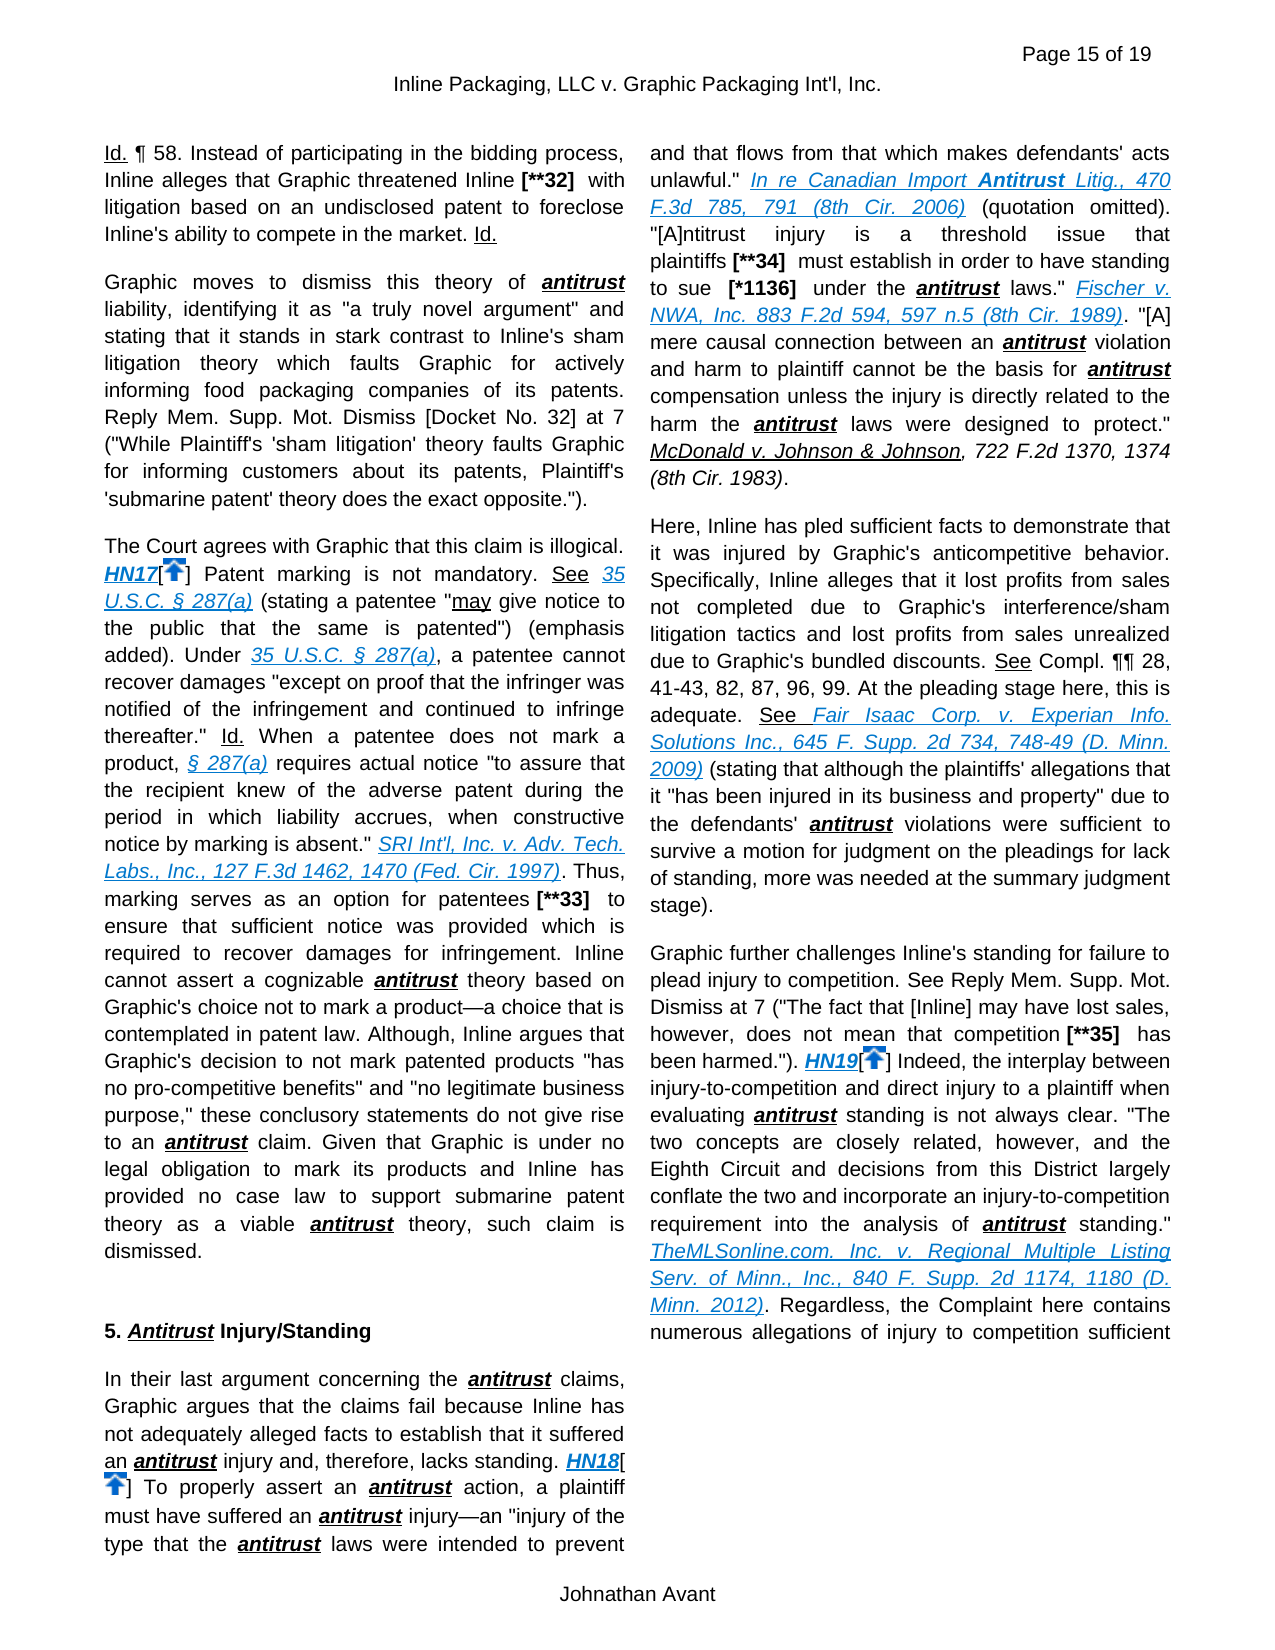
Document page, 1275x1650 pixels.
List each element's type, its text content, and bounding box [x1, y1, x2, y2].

text 5. Antitrust Injury/Standing [104, 1287, 625, 1343]
picture [863, 1046, 886, 1069]
picture [104, 1472, 127, 1495]
text In their last argument concerning the antitrust claims, Graphic argues that the claims fail because Inline has not adequately alleged facts to establish that it suffered an antitrust injury and, therefore, lacks standing. HN18[] To properly assert an antitrust action, a plaintiff must have suffered an antitrust injury—an "injury of the type that the antitrust laws were intended to prevent and that flows from that which makes defendants' acts unlawful." In re Canadian Import Antitrust Litig., 470 F.3d 785, 791 (8th Cir. 2006) (quotation omitted). "[A]ntitrust injury is a threshold issue that plaintiffs [**34] must establish in order to have standing to sue [*1136] under the antitrust laws." Fischer v. NWA, Inc. 883 F.2d 594, 597 n.5 (8th Cir. 1989). "[A] mere causal connection between an antitrust violation and harm to plaintiff cannot be the basis for antitrust compensation unless the injury is directly related to the harm the antitrust laws were designed to protect." McDonald v. Johnson & Johnson, 722 F.2d 1370, 1374 (8th Cir. 1983). [104, 1364, 625, 1555]
text The Court agrees with Graphic that this claim is illogical. HN17[] Patent marking is not mandatory. See 35 U.S.C. § 287(a) (stating a patentee "may give notice to the public that the same is patented") (emphasis added). Under 35 U.S.C. § 287(a), a patentee cannot recover damages "except on proof that the infringer was notified of the infringement and continued to infringe thereafter." Id. When a patentee does not mark a product, § 287(a) requires actual notice "to assure that the recipient knew of the adverse patent during the period in which liability accrues, when constructive notice by marking is absent." SRI Int'l, Inc. v. Adv. Tech. Labs., Inc., 127 F.3d 1462, 1470 (Fed. Cir. 1997). Thus, marking serves as an option for patentees [**33] to ensure that sufficient notice was provided which is required to recover damages for infringement. Inline cannot assert a cognizable antitrust theory based on Graphic's choice not to mark a product—a choice that is contemplated in patent law. Although, Inline argues that Graphic's decision to not mark patented products "has no pro-competitive benefits" and "no legitimate business purpose," these conclusory statements do not give rise to an antitrust claim. Given that Graphic is under no legal obligation to mark its products and Inline has provided no case law to support submarine patent theory as a viable antitrust theory, such claim is dismissed. [104, 531, 625, 1262]
text In their last argument concerning the antitrust claims, Graphic argues that the claims fail because Inline has not adequately alleged facts to establish that it suffered an antitrust injury and, therefore, lacks standing. HN18[] To properly assert an antitrust action, a plaintiff must have suffered an antitrust injury—an "injury of the type that the antitrust laws were intended to prevent and that flows from that which makes defendants' acts unlawful." In re Canadian Import Antitrust Litig., 470 F.3d 785, 791 (8th Cir. 2006) (quotation omitted). "[A]ntitrust injury is a threshold issue that plaintiffs [**34] must establish in order to have standing to sue [*1136] under the antitrust laws." Fischer v. NWA, Inc. 883 F.2d 594, 597 n.5 (8th Cir. 1989). "[A] mere causal connection between an antitrust violation and harm to plaintiff cannot be the basis for antitrust compensation unless the injury is directly related to the harm the antitrust laws were designed to protect." McDonald v. Johnson & Johnson, 722 F.2d 1370, 1374 (8th Cir. 1983). [650, 137, 1171, 489]
text Here, Inline has pled sufficient facts to demonstrate that it was injured by Graphic's anticompetitive behavior. Specifically, Inline alleges that it lost profits from sales not completed due to Graphic's interference/sham litigation tactics and lost profits from sales unrealized due to Graphic's bundled discounts. See Compl. ¶¶ 28, 41-43, 82, 87, 96, 99. At the pleading stage here, this is adequate. See Fair Isaac Corp. v. Experian Info. Solutions Inc., 645 F. Supp. 2d 734, 748-49 (D. Minn. 2009) (stating that although the plaintiffs' allegations that it "has been injured in its business and property" due to the defendants' antitrust violations were sufficient to survive a motion for judgment on the pleadings for lack of standing, more was needed at the summary judgment stage). [650, 510, 1171, 917]
picture [163, 558, 186, 581]
text Graphic moves to dismiss this theory of antitrust liability, identifying it as "a truly novel argument" and stating that it stands in stark contrast to Inline's sham litigation theory which faults Graphic for actively informing food packaging companies of its patents. Reply Mem. Supp. Mot. Dismiss [Docket No. 32] at 7 ("While Plaintiff's 'sham litigation' theory faults Graphic for informing customers about its patents, Plaintiff's 'submarine patent' theory does the exact opposite."). [104, 267, 625, 510]
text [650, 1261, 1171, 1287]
text The Complaint specifically identifies an occasion where Graphic stopped competing in a bidding process for a large susceptor food packaging supply contract in 2014. Id. ¶ 58. Instead of participating in the bidding process, Inline alleges that Graphic threatened Inline [**32] with litigation based on an undisclosed patent to foreclose Inline's ability to compete in the market. Id. [104, 137, 625, 246]
